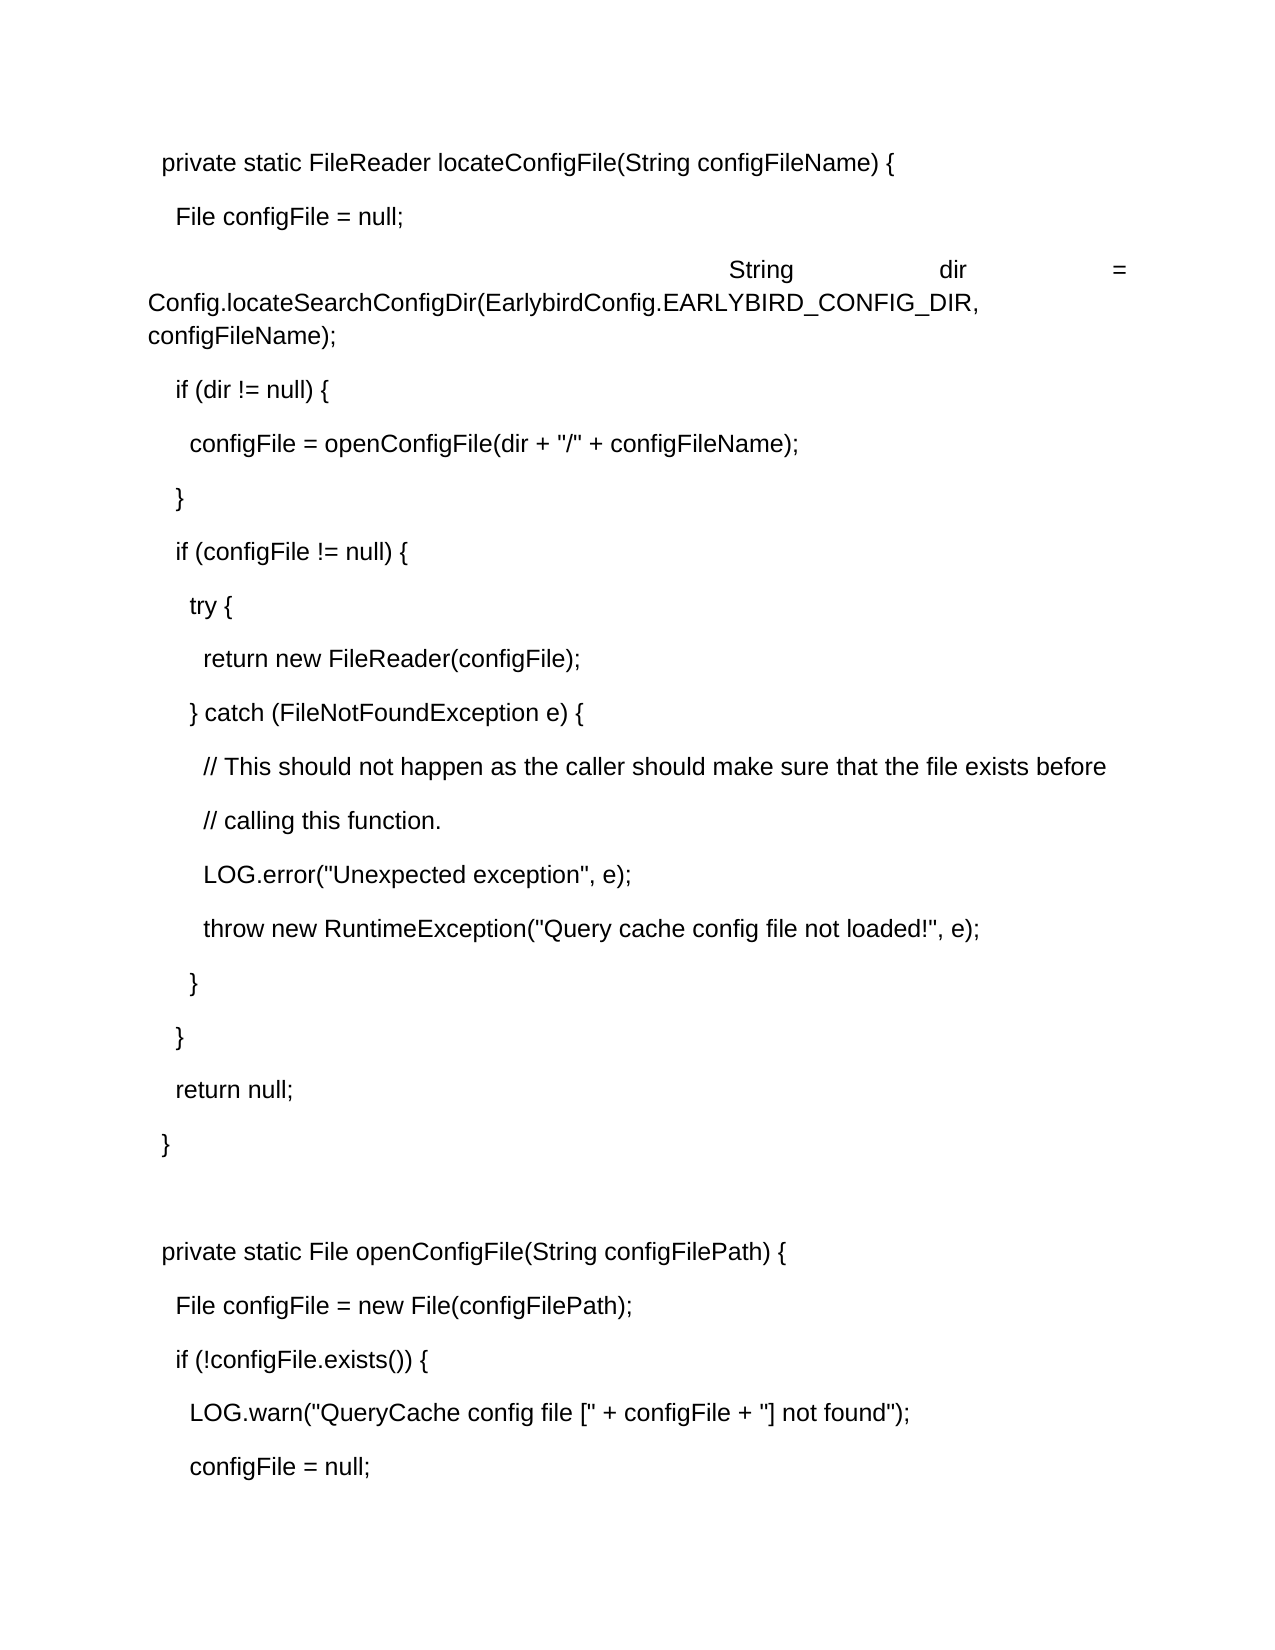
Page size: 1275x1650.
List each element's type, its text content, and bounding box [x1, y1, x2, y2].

text } [148, 483, 1127, 512]
text private static FileReader locateConfigFile(String configFileName) { [148, 148, 1127, 176]
text } [148, 1129, 1127, 1158]
text } [148, 1021, 1127, 1050]
text LOG.error("Unexpected exception", e); [148, 860, 1127, 889]
text if (configFile != null) { [148, 537, 1127, 566]
text } [148, 968, 1127, 996]
text LOG.warn("QueryCache config file [" + configFile + "] not found"); [148, 1398, 1127, 1427]
text // This should not happen as the caller should make sure that the file exists before [148, 752, 1127, 781]
text File configFile = new File(configFilePath); [148, 1291, 1127, 1319]
text configFile = openConfigFile(dir + "/" + configFileName); [148, 429, 1127, 458]
text private static File openConfigFile(String configFilePath) { [148, 1237, 1127, 1266]
text try { [148, 591, 1127, 619]
text if (dir != null) { [148, 375, 1127, 404]
text if (!configFile.exists()) { [148, 1344, 1127, 1373]
text throw new RuntimeException("Query cache config file not loaded!", e); [148, 914, 1127, 942]
text return null; [148, 1075, 1127, 1104]
text configFile = null; [148, 1452, 1127, 1481]
text // calling this function. [148, 806, 1127, 835]
text String dir = Config.locateSearchConfigDir(EarlybirdConfig.EARLYBIRD_CONFIG_DIR, configFileName); [148, 255, 1127, 350]
text return new FileReader(configFile); [148, 644, 1127, 673]
text File configFile = null; [148, 201, 1127, 230]
text } catch (FileNotFoundException e) { [148, 698, 1127, 727]
